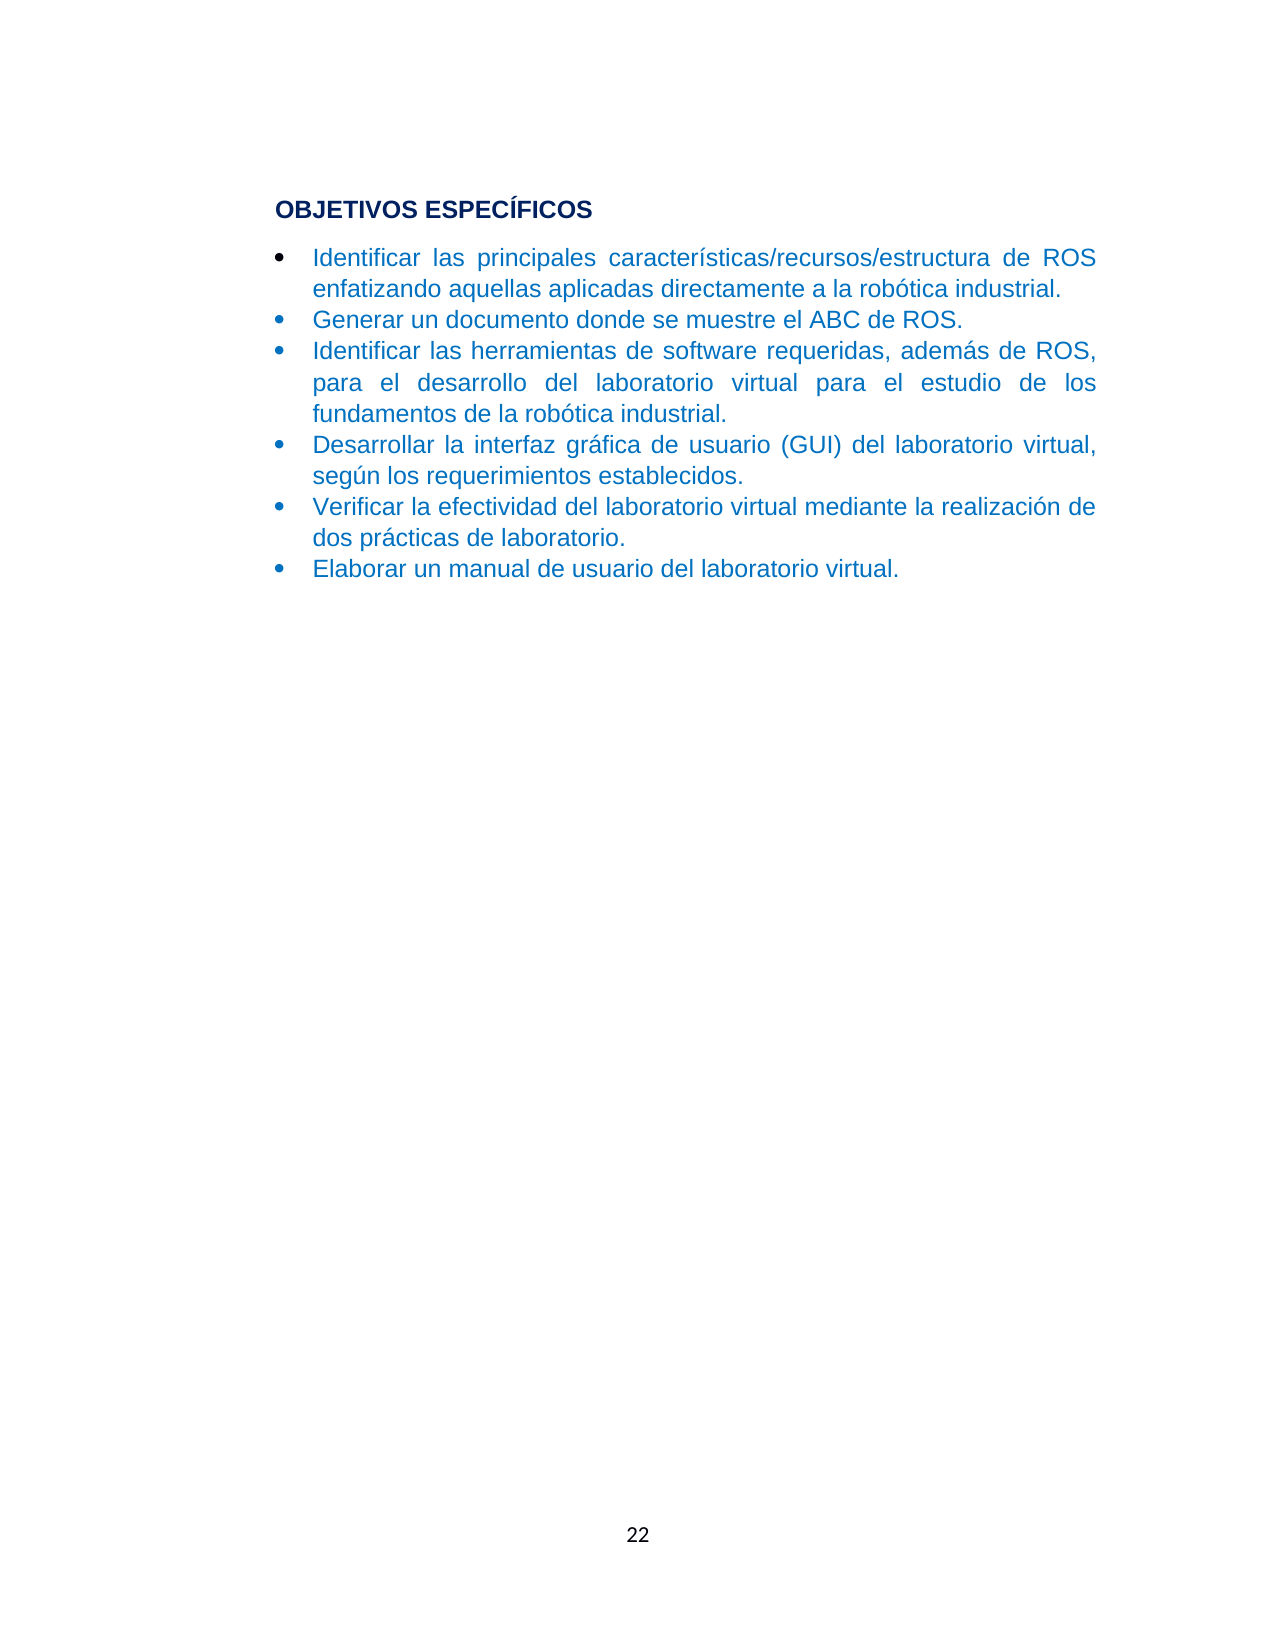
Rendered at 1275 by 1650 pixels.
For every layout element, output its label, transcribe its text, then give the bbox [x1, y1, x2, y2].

list Elaborar un manual de usuario del laboratorio virtual. [275, 554, 1098, 583]
list Verificar la efectividad del laboratorio virtual mediante la realización de dos prácticas de laboratorio. [275, 492, 1098, 552]
list Identificar las principales características/recursos/estructura de ROS enfatizando aquellas aplicadas directamente a la robótica industrial. [275, 243, 1098, 303]
list Generar un documento donde se muestre el ABC de ROS. [275, 305, 1098, 334]
list Identificar las herramientas de software requeridas, además de ROS, para el desarrollo del laboratorio virtual para el estudio de los fundamentos de la robótica industrial. [275, 336, 1098, 427]
text OBJETIVOS ESPECÍFICOS [275, 195, 1098, 224]
list Desarrollar la interfaz gráfica de usuario (GUI) del laboratorio virtual, según los requerimientos establecidos. [275, 429, 1098, 489]
